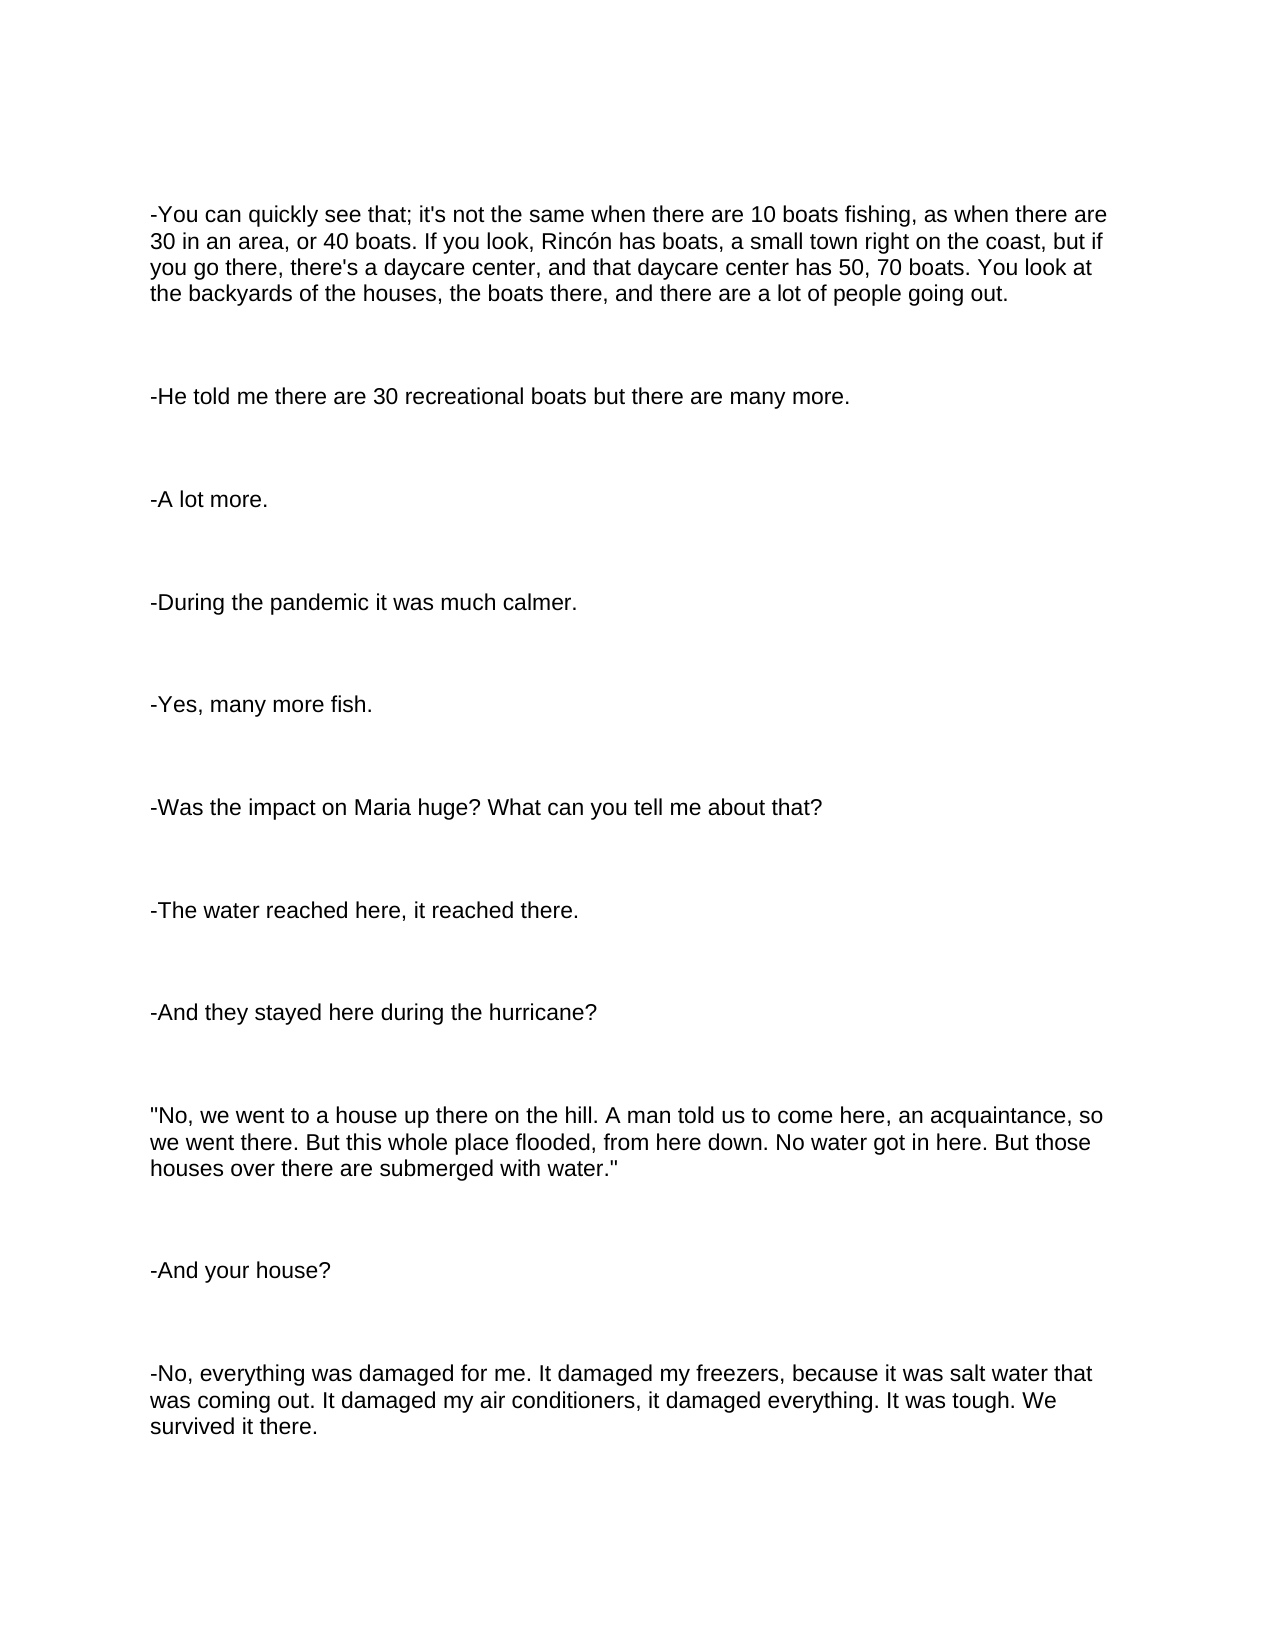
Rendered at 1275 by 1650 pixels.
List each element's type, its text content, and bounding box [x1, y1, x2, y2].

text -You can quickly see that; it's not the same when there are 10 boats fishing, as when there are 30 in an area, or 40 boats. If you look, Rincón has boats, a small town right on the coast, but if you go there, there's a daycare center, and that daycare center has 50, 70 boats. You look at the backyards of the houses, the boats there, and there are a lot of people going out. [150, 201, 1125, 307]
text -The water reached here, it reached there. [150, 897, 1125, 923]
text -A lot more. [150, 486, 1125, 512]
text -And they stayed here during the hurricane? [150, 999, 1125, 1026]
text -Was the impact on Maria huge? What can you tell me about that? [150, 794, 1125, 820]
text -He told me there are 30 recreational boats but there are many more. [150, 383, 1125, 409]
text -During the pandemic it was much calmer. [150, 588, 1125, 615]
text -And your house? [150, 1257, 1125, 1284]
text -No, everything was damaged for me. It damaged my freezers, because it was salt water that was coming out. It damaged my air conditioners, it damaged everything. It was tough. We survived it there. [150, 1360, 1125, 1439]
text -Yes, many more fish. [150, 691, 1125, 718]
text "No, we went to a house up there on the hill. A man told us to come here, an acquaintance, so we went there. But this whole place flooded, from here down. No water got in here. But those houses over there are submerged with water." [150, 1102, 1125, 1181]
